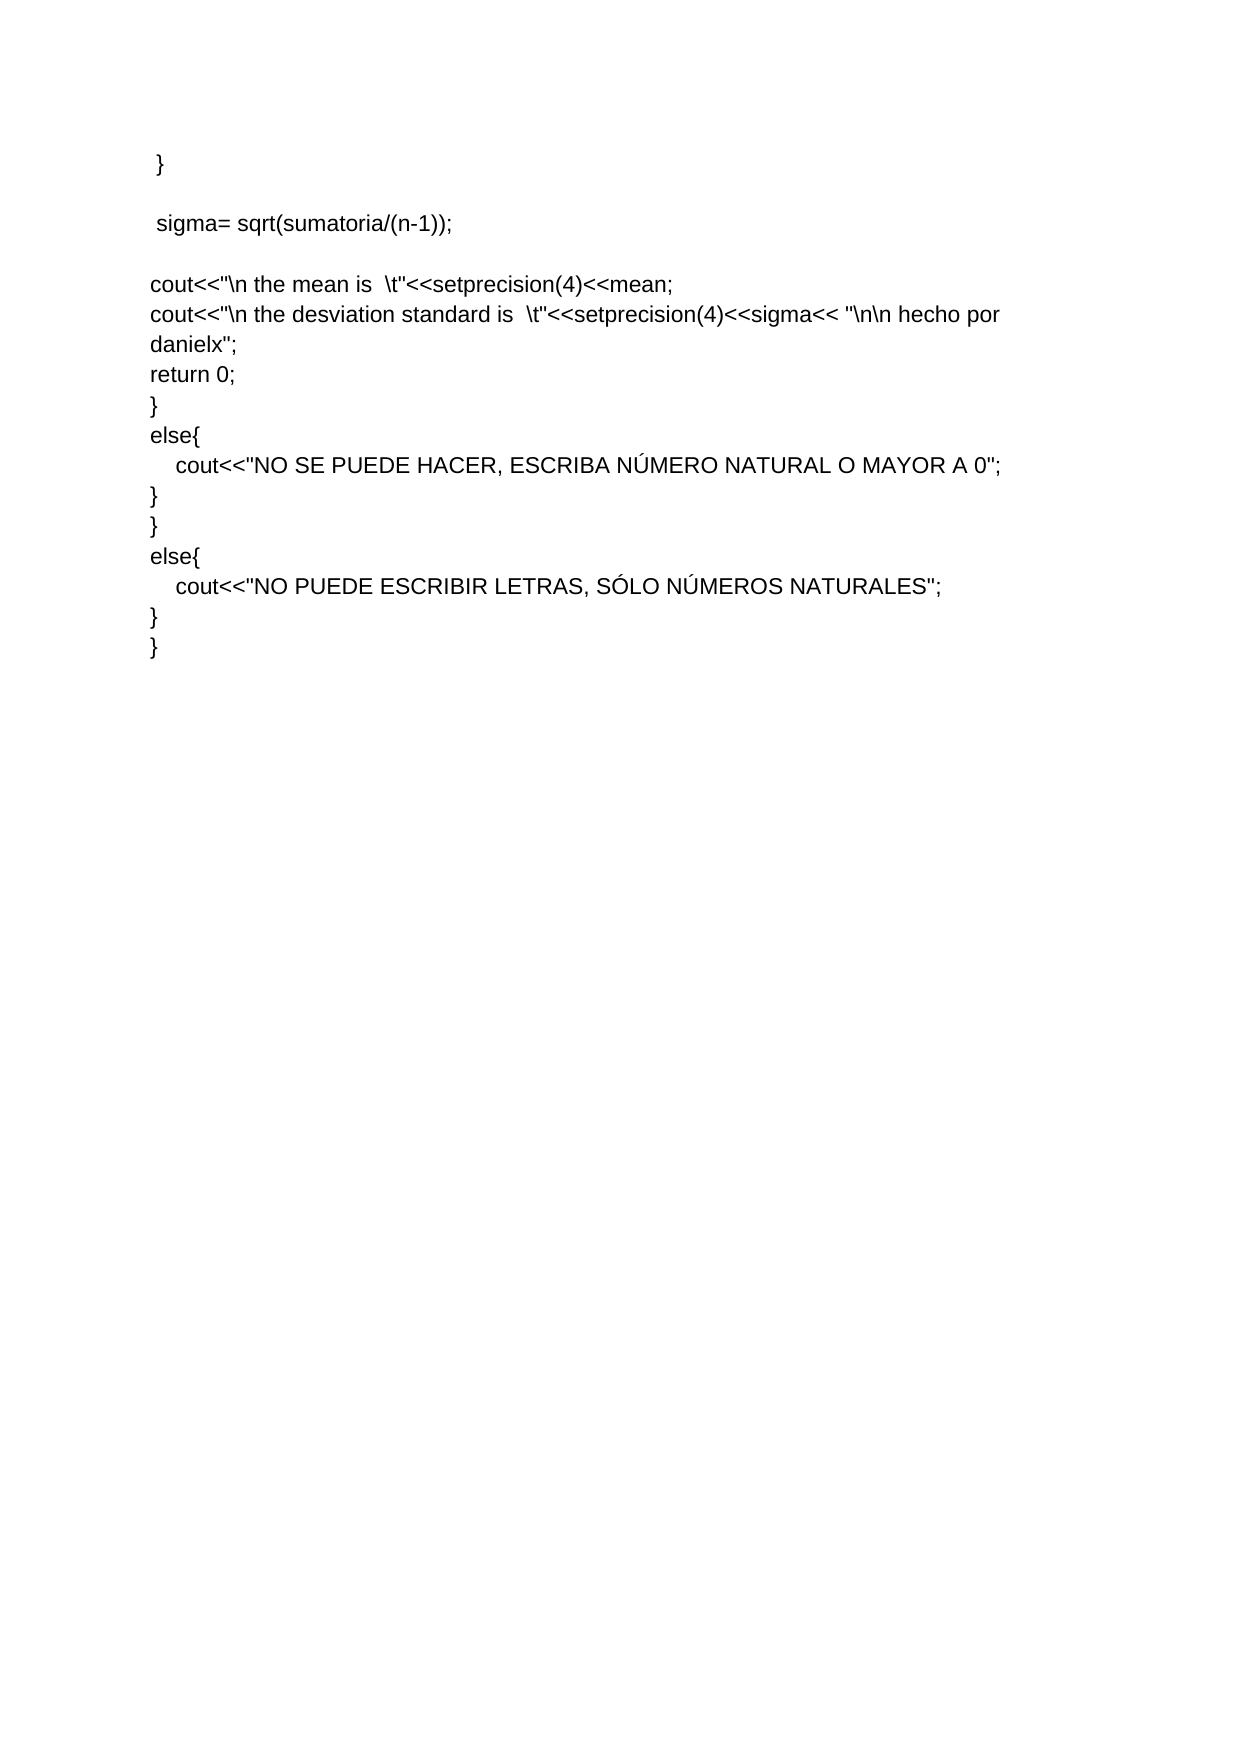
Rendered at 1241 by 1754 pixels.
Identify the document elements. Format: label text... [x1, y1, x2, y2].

text } [150, 633, 1090, 660]
text cout<<"\n the mean is \t"<<setprecision(4)<<mean; [150, 271, 1090, 297]
text return 0; [150, 361, 1090, 388]
text } [150, 150, 1090, 176]
text sigma= sqrt(sumatoria/(n-1)); [150, 210, 1090, 237]
text } [150, 482, 1090, 509]
text else{ [150, 422, 1090, 448]
text } [150, 392, 1090, 418]
text else{ [150, 543, 1090, 569]
text cout<<"NO PUEDE ESCRIBIR LETRAS, SÓLO NÚMEROS NATURALES"; [150, 573, 1090, 599]
text cout<<"\n the desviation standard is \t"<<setprecision(4)<<sigma<< "\n\n hecho por danielx"; [150, 301, 1090, 358]
text } [150, 603, 1090, 629]
text } [150, 512, 1090, 539]
text cout<<"NO SE PUEDE HACER, ESCRIBA NÚMERO NATURAL O MAYOR A 0"; [150, 452, 1090, 478]
